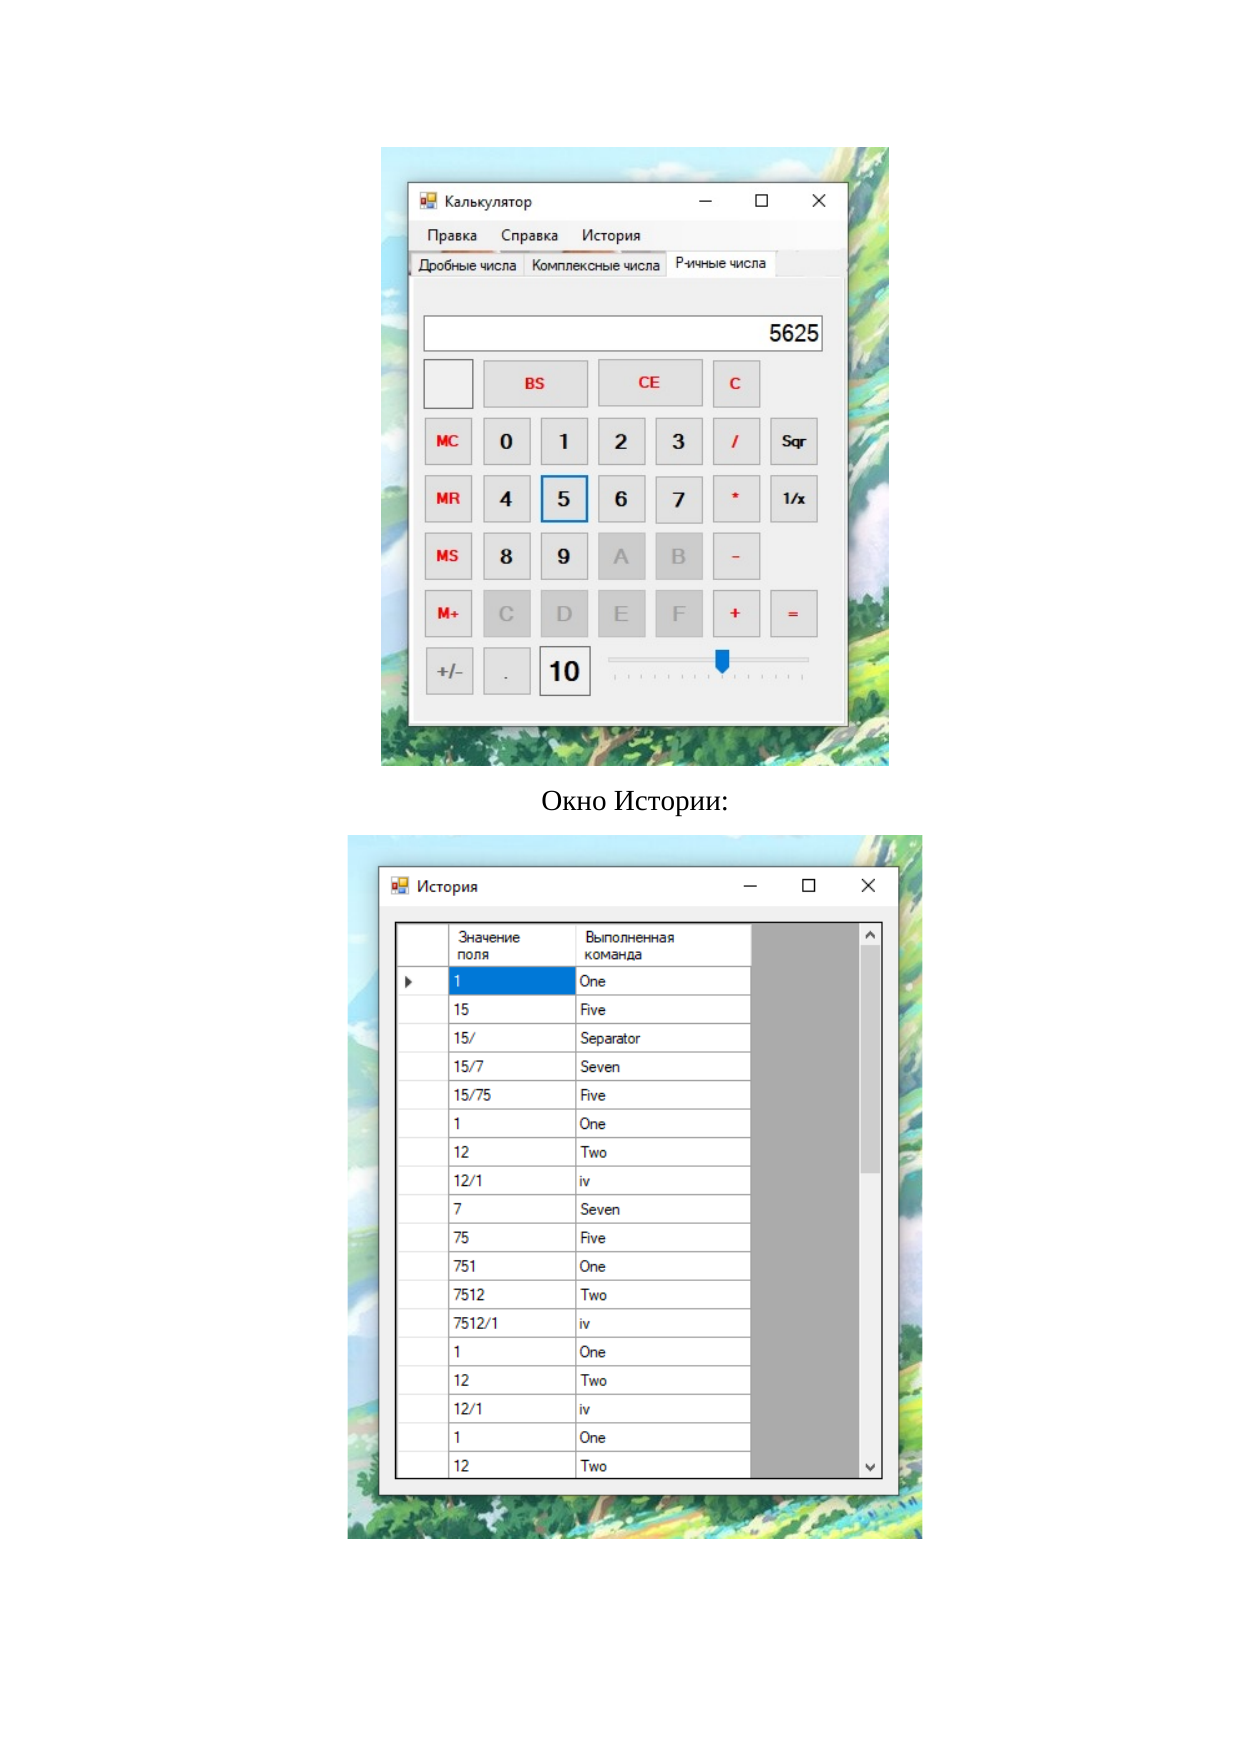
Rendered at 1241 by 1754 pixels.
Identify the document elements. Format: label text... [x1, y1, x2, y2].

text Окно Истории: [118, 783, 1152, 817]
picture [347, 835, 923, 1539]
picture [381, 147, 889, 766]
